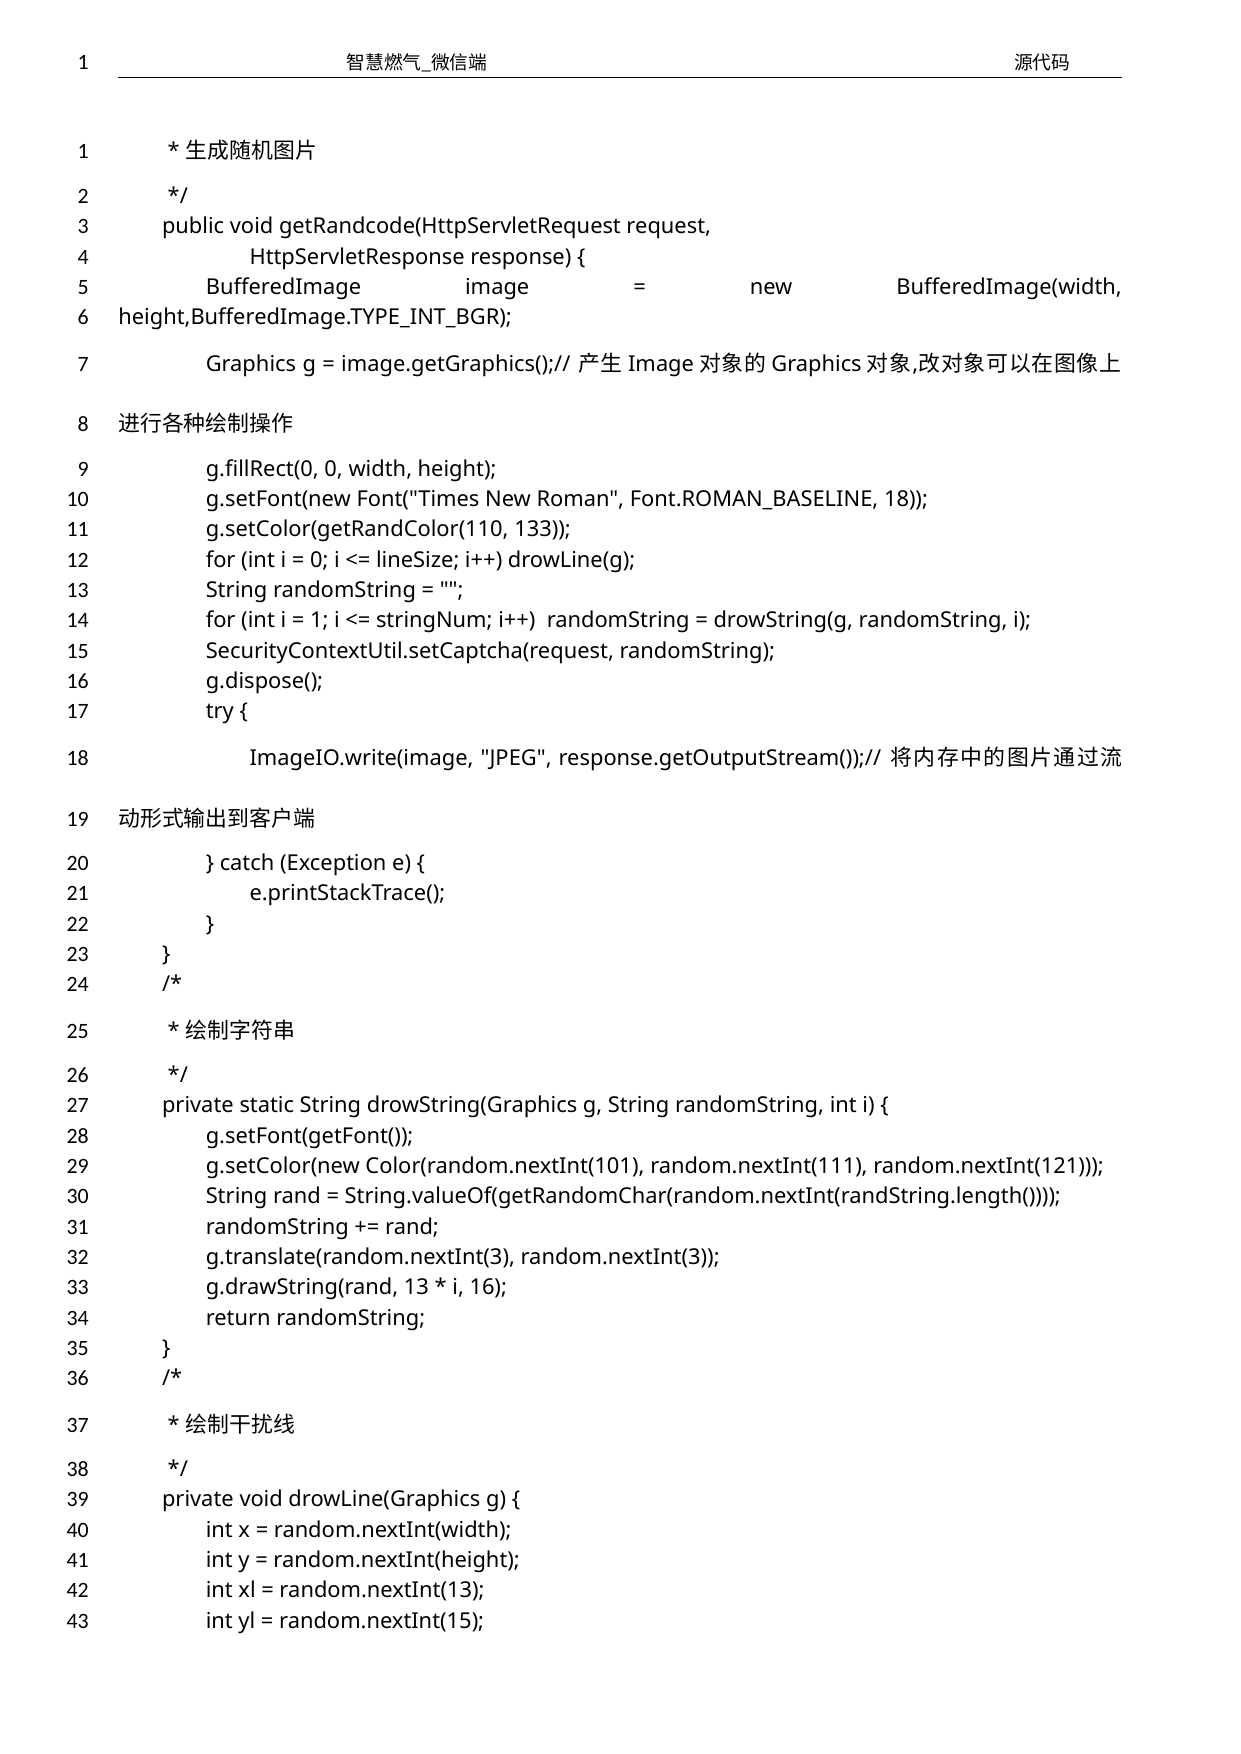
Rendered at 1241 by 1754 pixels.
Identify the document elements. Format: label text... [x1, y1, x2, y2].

text * 绘制干扰线 [118, 1392, 1122, 1453]
text g.translate(random.nextInt(3), random.nextInt(3)); [118, 1241, 1122, 1271]
text g.fillRect(0, 0, width, height); [118, 453, 1122, 483]
text * 生成随机图片 [118, 119, 1122, 180]
text } catch (Exception e) { [118, 847, 1122, 877]
text /* [118, 1362, 1122, 1392]
text for (int i = 1; i <= stringNum; i++) randomString = drowString(g, randomString, i); [118, 604, 1122, 634]
text return randomString; [118, 1301, 1122, 1332]
text g.setColor(getRandColor(110, 133)); [118, 513, 1122, 543]
text private static String drowString(Graphics g, String randomString, int i) { [118, 1089, 1122, 1119]
text } [118, 938, 1122, 968]
text */ [118, 180, 1122, 210]
text e.printStackTrace(); [118, 877, 1122, 907]
text g.dispose(); [118, 665, 1122, 695]
text BufferedImage image = new BufferedImage(width, height,BufferedImage.TYPE_INT_BGR); [118, 271, 1122, 331]
text SecurityContextUtil.setCaptcha(request, randomString); [118, 634, 1122, 665]
text int yl = random.nextInt(15); [118, 1604, 1122, 1635]
text /* [118, 968, 1122, 998]
text g.setColor(new Color(random.nextInt(101), random.nextInt(111), random.nextInt(121))); [118, 1150, 1122, 1180]
text int x = random.nextInt(width); [118, 1513, 1122, 1544]
text */ [118, 1453, 1122, 1483]
text HttpServletResponse response) { [118, 240, 1122, 271]
text private void drowLine(Graphics g) { [118, 1483, 1122, 1513]
text randomString += rand; [118, 1210, 1122, 1241]
text */ [118, 1059, 1122, 1089]
text String rand = String.valueOf(getRandomChar(random.nextInt(randString.length()))); [118, 1180, 1122, 1210]
text g.drawString(rand, 13 * i, 16); [118, 1271, 1122, 1301]
text for (int i = 0; i <= lineSize; i++) drowLine(g); [118, 543, 1122, 574]
text int y = random.nextInt(height); [118, 1544, 1122, 1574]
text public void getRandcode(HttpServletRequest request, [118, 210, 1122, 240]
text ImageIO.write(image, "JPEG", response.getOutputStream());// 将内存中的图片通过流动形式输出到客户端 [118, 725, 1122, 847]
text } [118, 1332, 1122, 1362]
text * 绘制字符串 [118, 998, 1122, 1059]
text g.setFont(getFont()); [118, 1119, 1122, 1150]
text try { [118, 695, 1122, 725]
text String randomString = ""; [118, 574, 1122, 604]
text g.setFont(new Font("Times New Roman", Font.ROMAN_BASELINE, 18)); [118, 483, 1122, 513]
text int xl = random.nextInt(13); [118, 1574, 1122, 1604]
text Graphics g = image.getGraphics();// 产生Image对象的Graphics对象,改对象可以在图像上进行各种绘制操作 [118, 331, 1122, 453]
text } [118, 907, 1122, 938]
